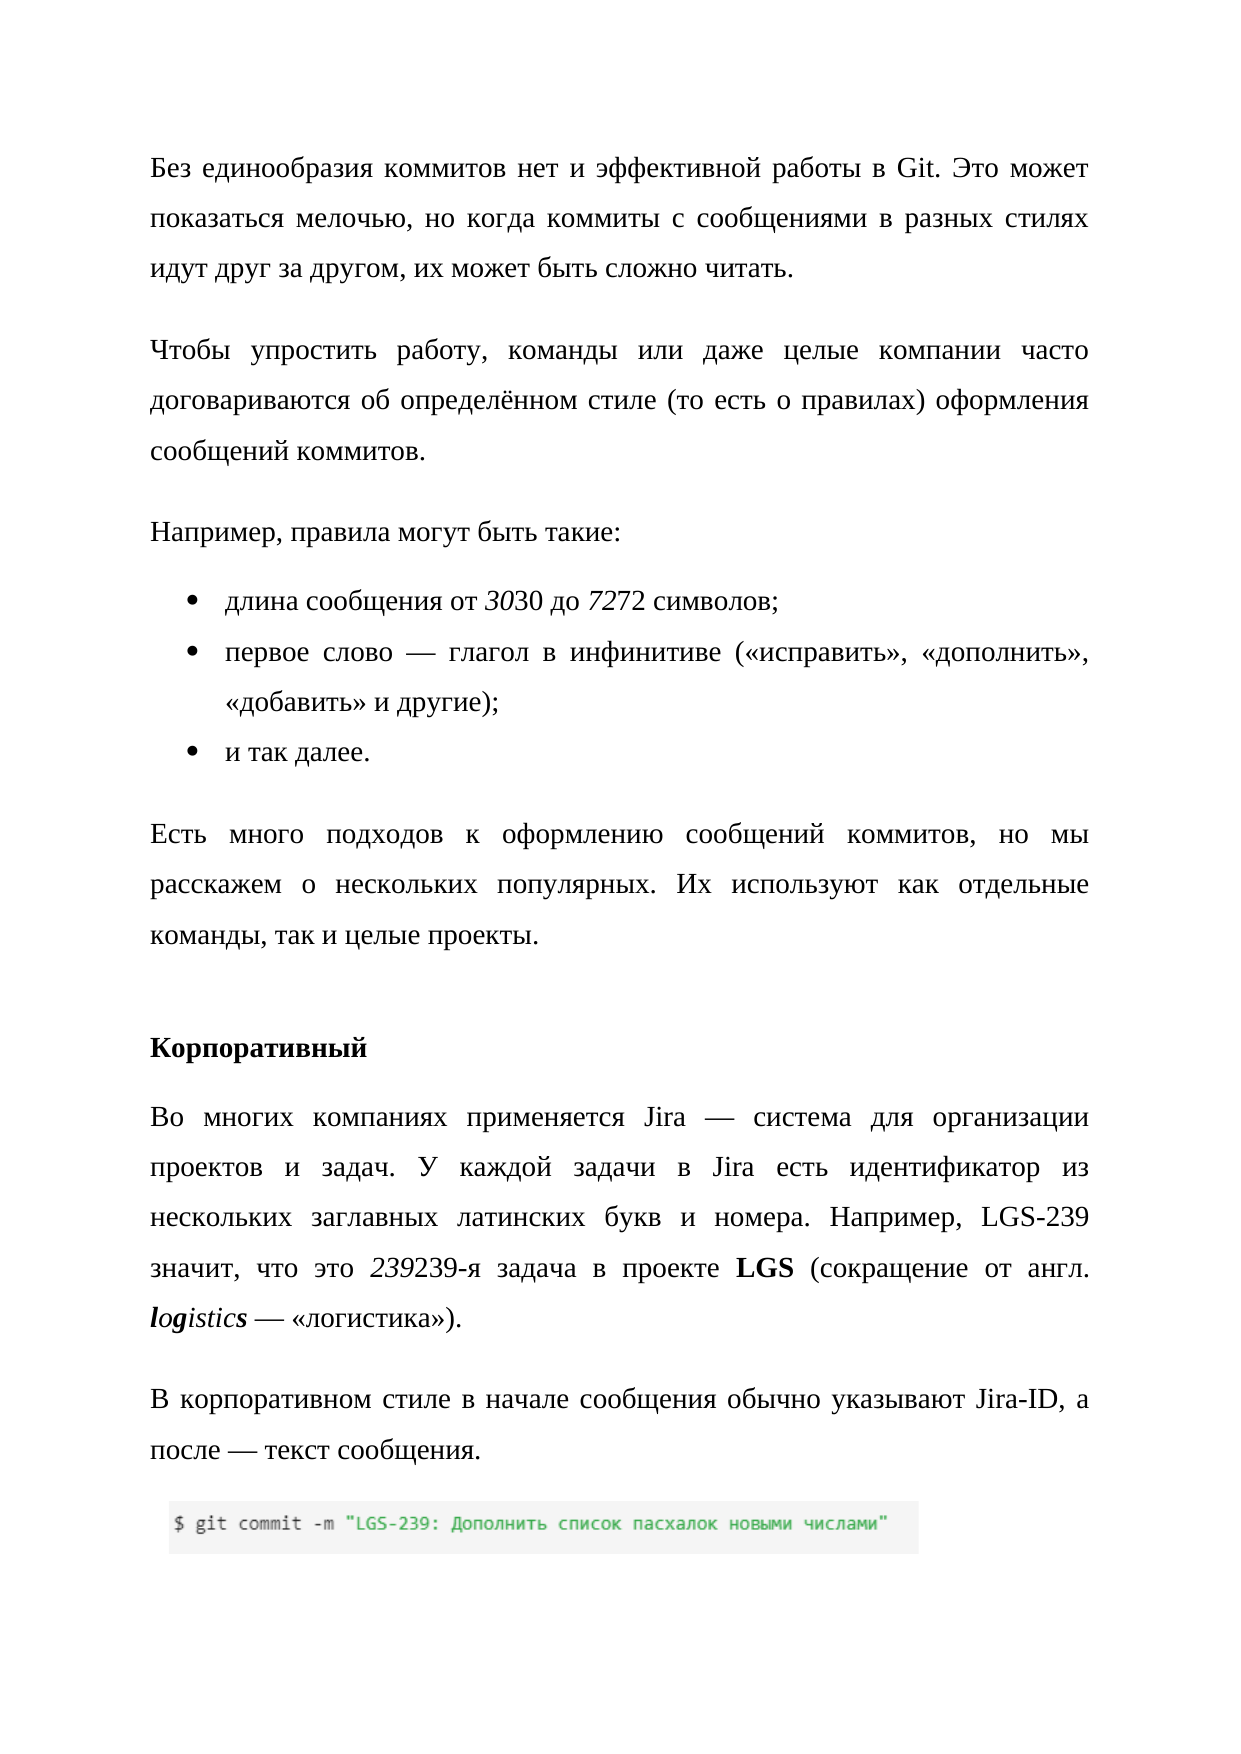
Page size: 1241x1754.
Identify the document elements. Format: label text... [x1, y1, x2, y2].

list длина сообщения от 3030 до 7272 символов; [187, 583, 1090, 617]
text Без единообразия коммитов нет и эффективной работы в Git. Это может показаться мелочью, но когда коммиты с сообщениями в разных стилях идут друг за другом, их может быть сложно читать. [150, 150, 1090, 284]
list первое слово — глагол в инфинитиве («исправить», «дополнить», «добавить» и другие); [187, 634, 1090, 718]
text Во многих компаниях применяется Jira — система для организации проектов и задач. У каждой задачи в Jira есть идентификатор из нескольких заглавных латинских букв и номера. Например, LGS-239 значит, что это 239239-я задача в проекте LGS (сокращение от англ. logistics — «логистика»). [150, 1099, 1090, 1333]
list и так далее. [187, 734, 1090, 768]
subtitle Корпоративный [150, 1030, 1090, 1063]
text Чтобы упростить работу, команды или даже целые компании часто договариваются об определённом стиле (то есть о правилах) оформления сообщений коммитов. [150, 332, 1090, 466]
text Есть много подходов к оформлению сообщений коммитов, но мы расскажем о нескольких популярных. Их используют как отдельные команды, так и целые проекты. [150, 816, 1090, 950]
text Например, правила могут быть такие: [150, 514, 1090, 548]
text В корпоративном стиле в начале сообщения обычно указывают Jira-ID, а после — текст сообщения. [150, 1382, 1090, 1465]
